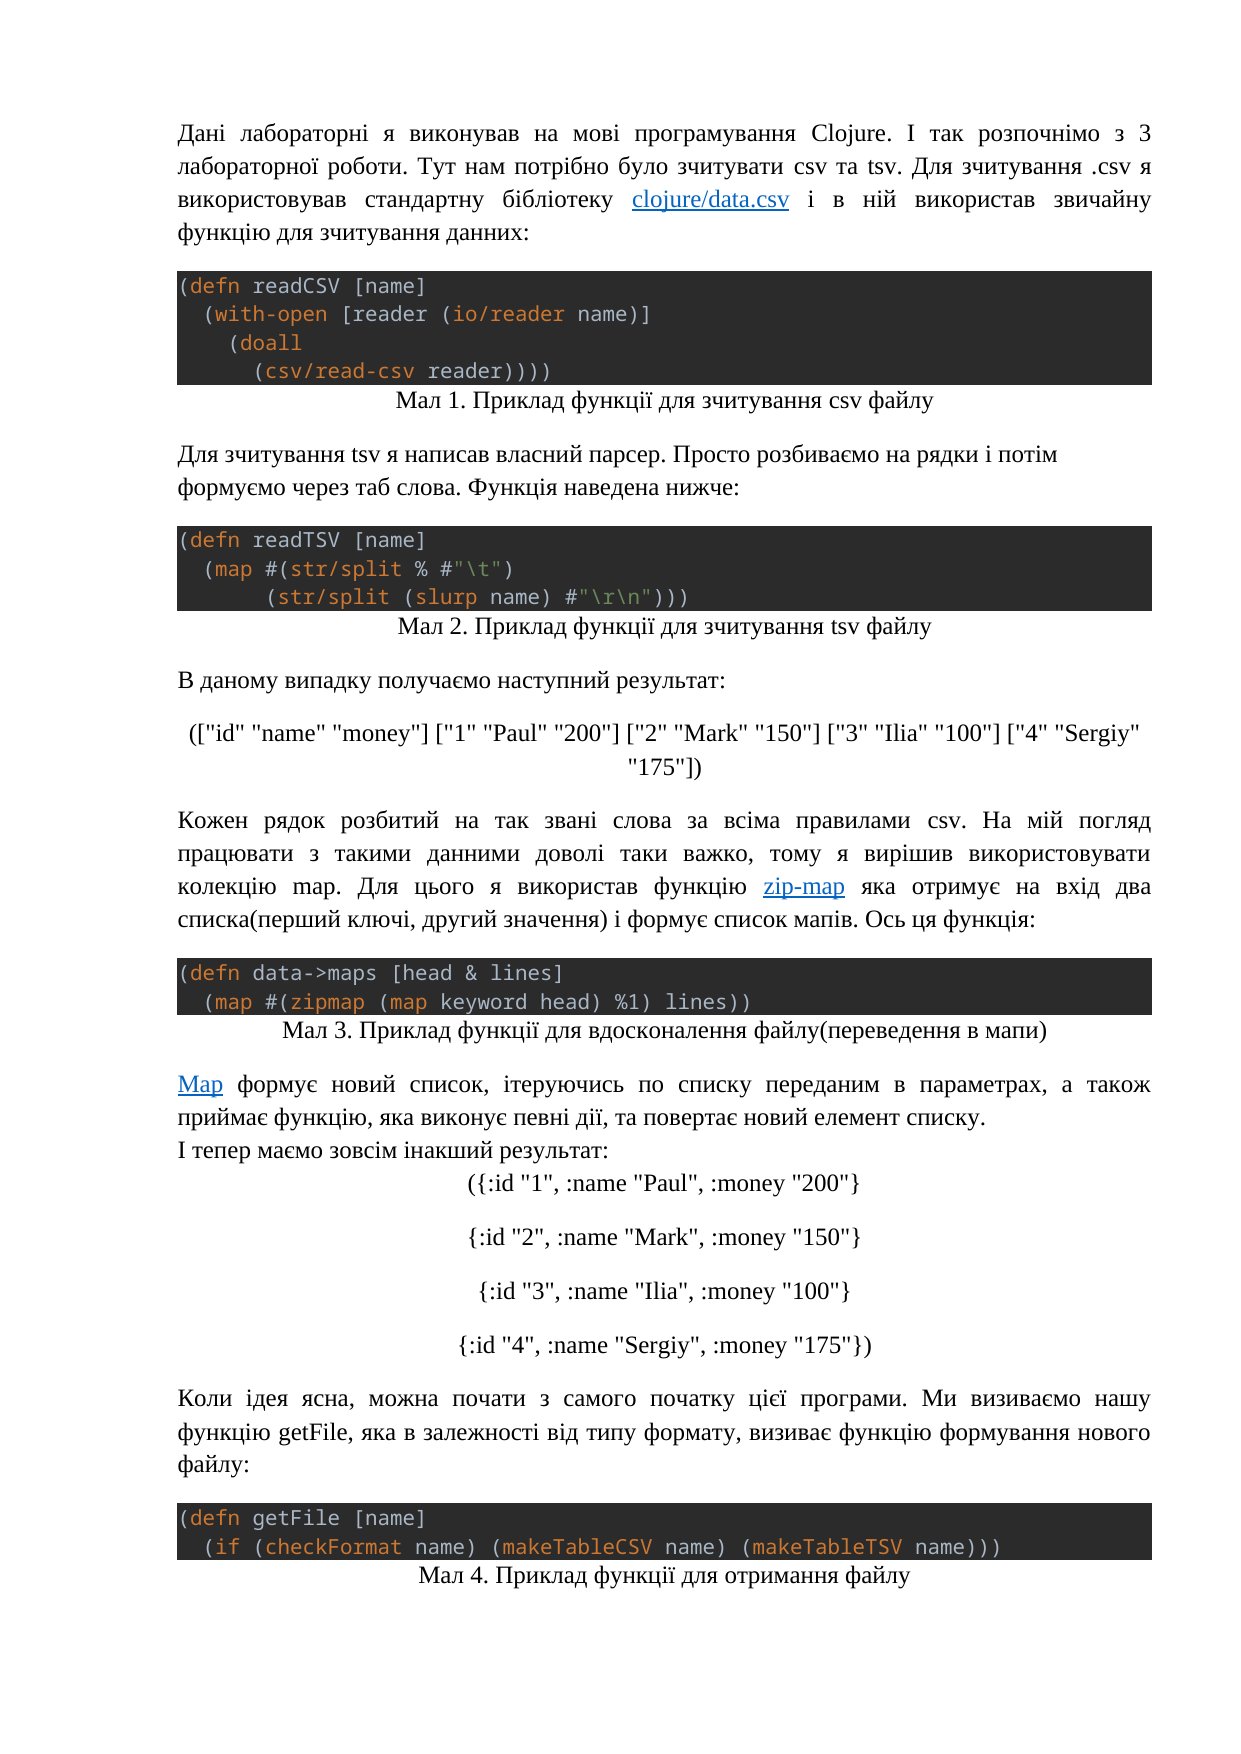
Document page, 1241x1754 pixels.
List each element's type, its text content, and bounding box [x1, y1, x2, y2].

text {:id "4", :name "Sergiy", :money "175"}) [177, 1330, 1152, 1358]
text (defn data->maps [head & lines] (map #(zipmap (map keyword head) %1) lines)) [177, 958, 1152, 1015]
text І тепер маємо зовсім інакший результат: [177, 1135, 1152, 1164]
text Мал 1. Приклад функції для зчитування csv файлу [177, 385, 1152, 413]
text Дані лабораторні я виконував на мові програмування Clojure. І так розпочнімо з 3 лабораторної роботи. Тут нам потрібно було зчитувати csv та tsv. Для зчитування .csv я використовував стандартну бібліотеку clojure/data.csv і в ній використав звичайну функцію для зчитування данних: [177, 118, 1152, 246]
text В даному випадку получаємо наступний результат: [177, 665, 1152, 693]
text (defn readTSV [name] (map #(str/split % #"\t") (str/split (slurp name) #"\r\n"))) [177, 526, 1152, 611]
text (["id" "name" "money"] ["1" "Paul" "200"] ["2" "Mark" "150"] ["3" "Ilia" "100"] ["4" "Sergiy" "175"]) [177, 718, 1152, 780]
text (defn readCSV [name] (with-open [reader (io/reader name)] (doall (csv/read-csv reader)))) [177, 271, 1152, 385]
text Кожен рядок розбитий на так звані слова за всіма правилами csv. На мій погляд працювати з такими данними доволі таки важко, тому я вирішив використовувати колекцію map. Для цього я використав функцію zip-map яка отримує на вхід два списка(перший ключі, другий значення) і формує список мапів. Ось ця функція: [177, 805, 1152, 933]
text (defn getFile [name] (if (checkFormat name) (makeTableCSV name) (makeTableTSV name))) [177, 1503, 1152, 1560]
text ({:id "1", :name "Paul", :money "200"} [177, 1168, 1152, 1197]
text {:id "3", :name "Ilia", :money "100"} [177, 1276, 1152, 1304]
text Map формує новий список, ітеруючись по списку переданим в параметрах, а також приймає функцію, яка виконує певні дії, та повертає новий елемент списку. [177, 1069, 1152, 1131]
text {:id "2", :name "Mark", :money "150"} [177, 1222, 1152, 1251]
text Коли ідея ясна, можна почати з самого початку цієї програми. Ми визиваємо нашу функцію getFile, яка в залежності від типу формату, визиває функцію формування нового файлу: [177, 1383, 1152, 1478]
text Мал 3. Приклад функції для вдосконалення файлу(переведення в мапи) [177, 1015, 1152, 1044]
text Мал 2. Приклад функції для зчитування tsv файлу [177, 611, 1152, 639]
text Мал 4. Приклад функції для отримання файлу [177, 1560, 1152, 1589]
text Для зчитування tsv я написав власний парсер. Просто розбиваємо на рядки і потім формуємо через таб слова. Функція наведена нижче: [177, 439, 1152, 500]
